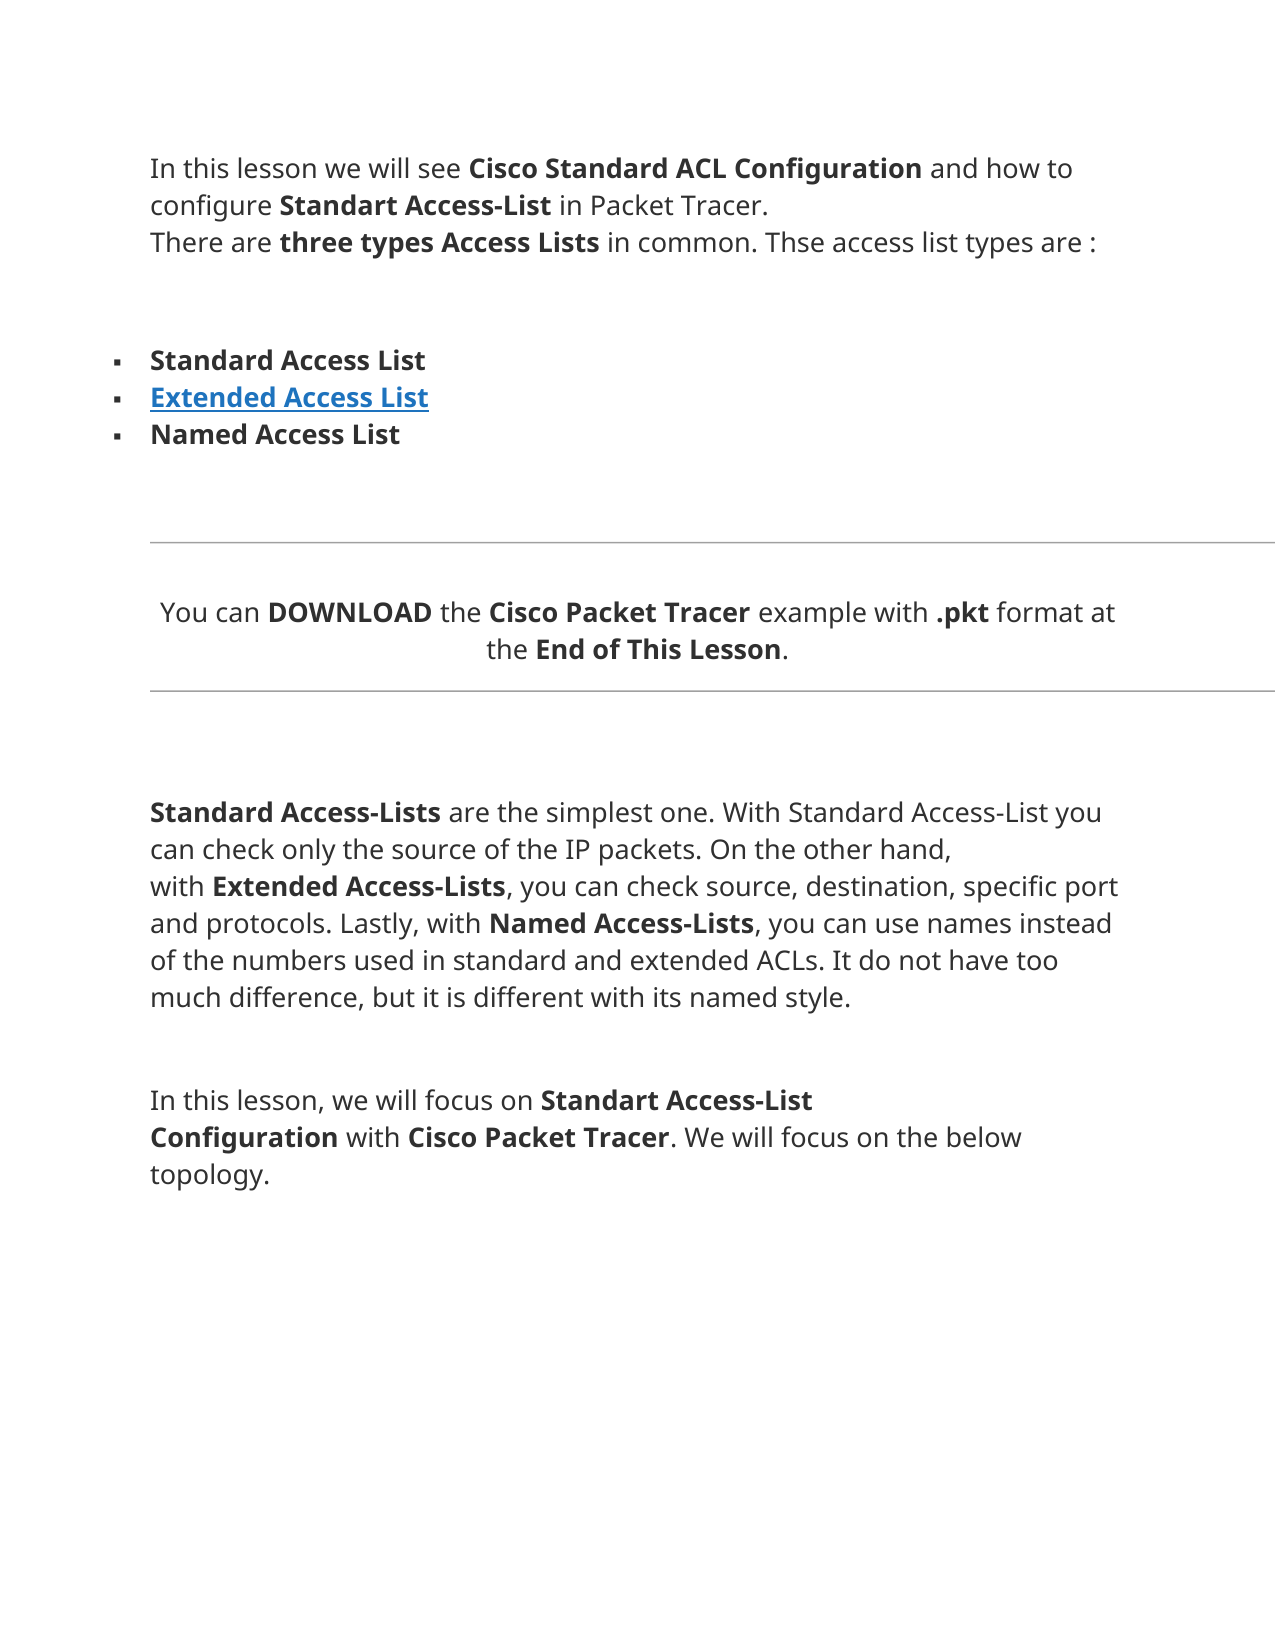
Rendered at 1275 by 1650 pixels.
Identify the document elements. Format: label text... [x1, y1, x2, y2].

text In this lesson we will see Cisco Standard ACL Configuration and how to configure Standart Access-List in Packet Tracer. There are three types Access Lists in common. Thse access list types are : [150, 150, 1125, 261]
list Named Access List [112, 415, 1125, 452]
list Standard Access List [112, 342, 1125, 378]
list Extended Access List [112, 378, 1125, 415]
text Standard Access-Lists are the simplest one. With Standard Access-List you can check only the source of the IP packets. On the other hand, with Extended Access-Lists, you can check source, destination, specific port and protocols. Lastly, with Named Access-Lists, you can use names instead of the numbers used in standard and extended ACLs. It do not have too much difference, but it is different with its named style. [150, 794, 1125, 1015]
text In this lesson, we will focus on Standart Access-List Configuration with Cisco Packet Tracer. We will focus on the below topology. [150, 1082, 1125, 1192]
text You can DOWNLOAD the Cisco Packet Tracer example with .pkt format at the End of This Lesson. [150, 593, 1125, 667]
